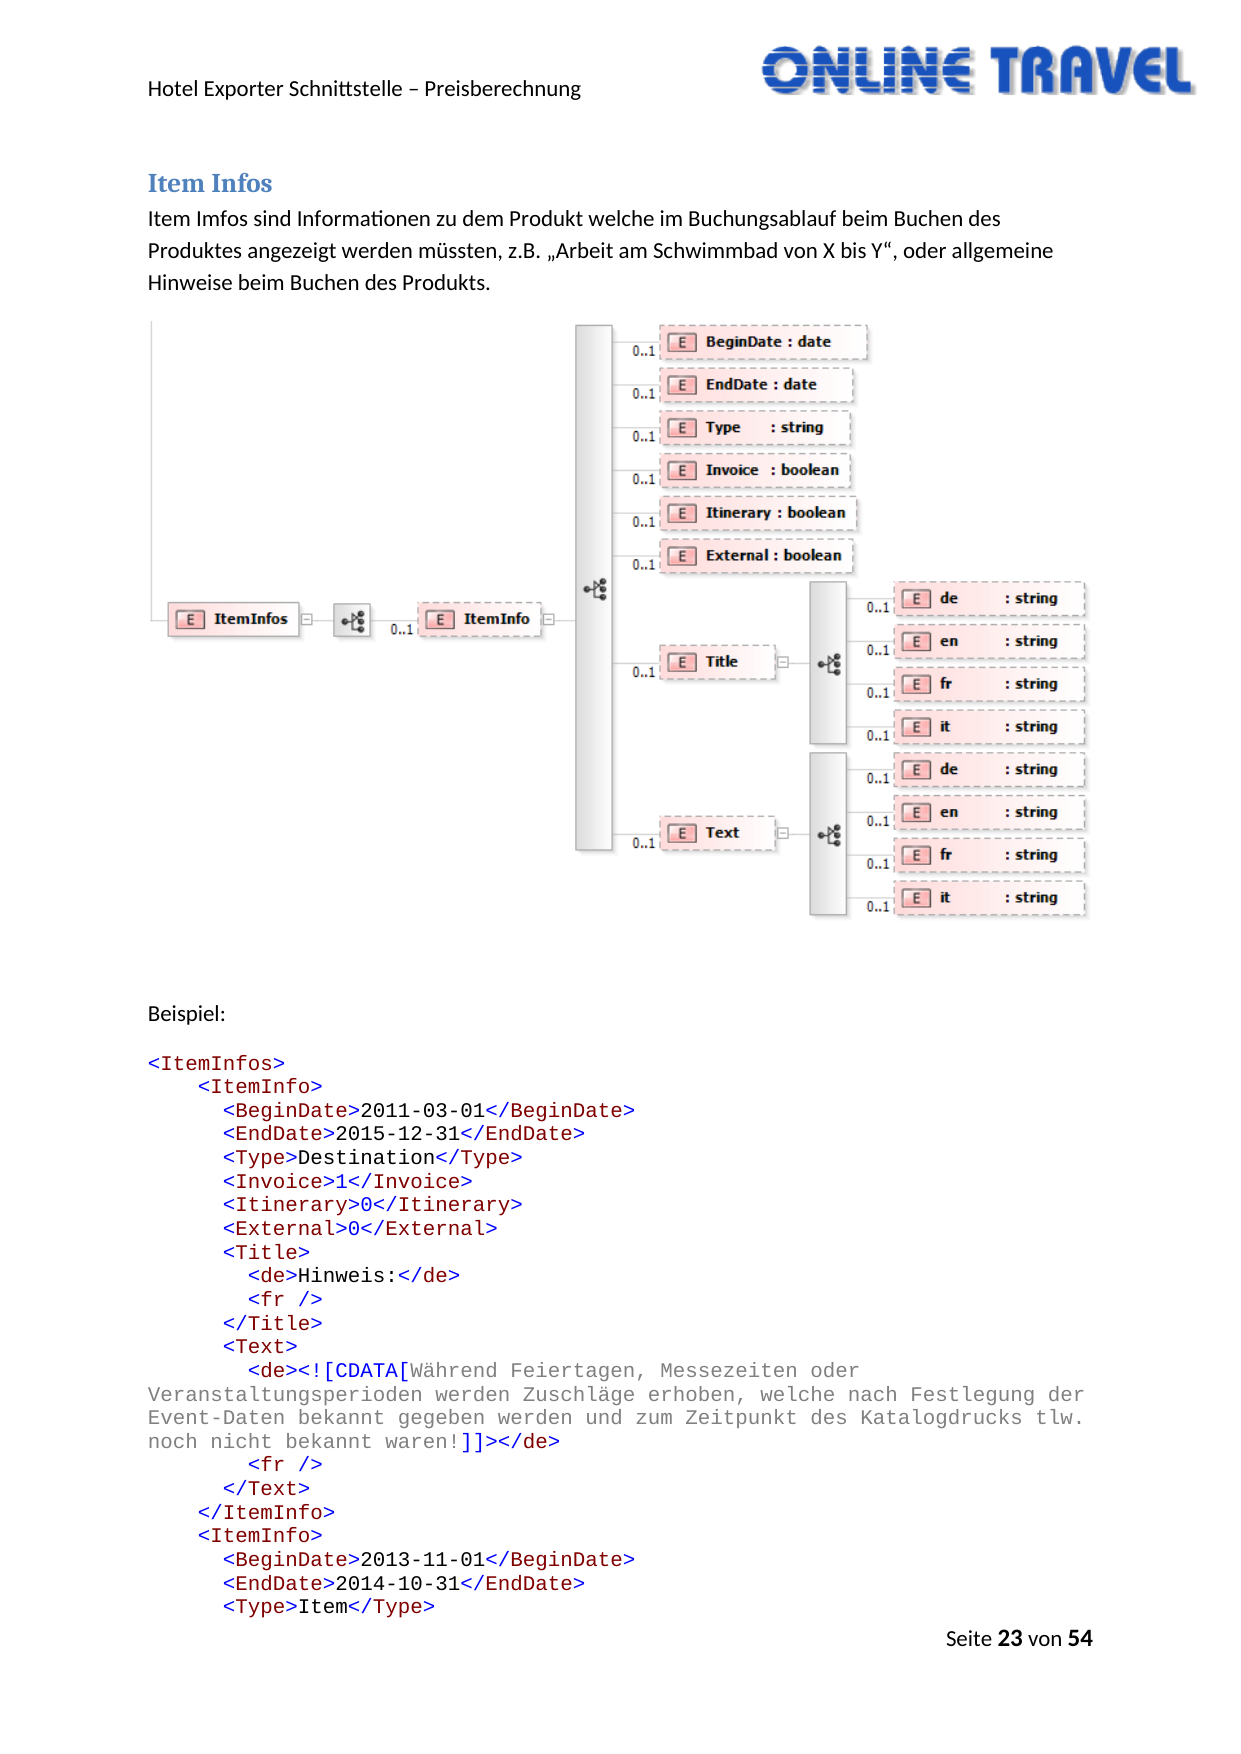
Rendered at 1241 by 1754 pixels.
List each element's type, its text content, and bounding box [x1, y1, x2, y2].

text <EndDate>2015-12-31</EndDate> [148, 1123, 1093, 1147]
text <ItemInfos> [148, 1052, 1093, 1076]
text <ItemInfo> [148, 1076, 1093, 1100]
text <BeginDate>2011-03-01</BeginDate> [148, 1100, 1093, 1123]
text <Text> [148, 1336, 1093, 1360]
text <External>0</External> [148, 1218, 1093, 1242]
text <BeginDate>2013-11-01</BeginDate> [148, 1549, 1093, 1573]
text <Type>Destination</Type> [148, 1147, 1093, 1171]
text Beispiel: [148, 999, 1093, 1027]
text <Invoice>1</Invoice> [148, 1171, 1093, 1194]
text <de>Hinweis:</de> [148, 1265, 1093, 1289]
text </Text> [148, 1478, 1093, 1502]
text <Itinerary>0</Itinerary> [148, 1194, 1093, 1218]
text </ItemInfo> [148, 1502, 1093, 1525]
text <EndDate>2014-10-31</EndDate> [148, 1573, 1093, 1596]
subtitle Item Infos [148, 168, 1093, 199]
picture [147, 321, 1093, 922]
text <de><![CDATA[Während Feiertagen, Messezeiten oder Veranstaltungsperioden werden Zuschläge erhoben, welche nach Festlegung der Event-Daten bekannt gegeben werden und zum Zeitpunkt des Katalogdrucks tlw. noch nicht bekannt waren!]]></de> [148, 1360, 1093, 1454]
picture [760, 42, 1198, 96]
text <fr /> [148, 1289, 1093, 1313]
text <ItemInfo> [148, 1525, 1093, 1549]
text </Title> [148, 1313, 1093, 1336]
text <fr /> [148, 1454, 1093, 1478]
text Item Imfos sind Informationen zu dem Produkt welche im Buchungsablauf beim Buchen des Produktes angezeigt werden müssten, z.B. „Arbeit am Schwimmbad von X bis Y“, oder allgemeine Hinweise beim Buchen des Produkts. [148, 204, 1093, 297]
text <Title> [148, 1242, 1093, 1265]
text <Type>Item</Type> [148, 1596, 1093, 1620]
